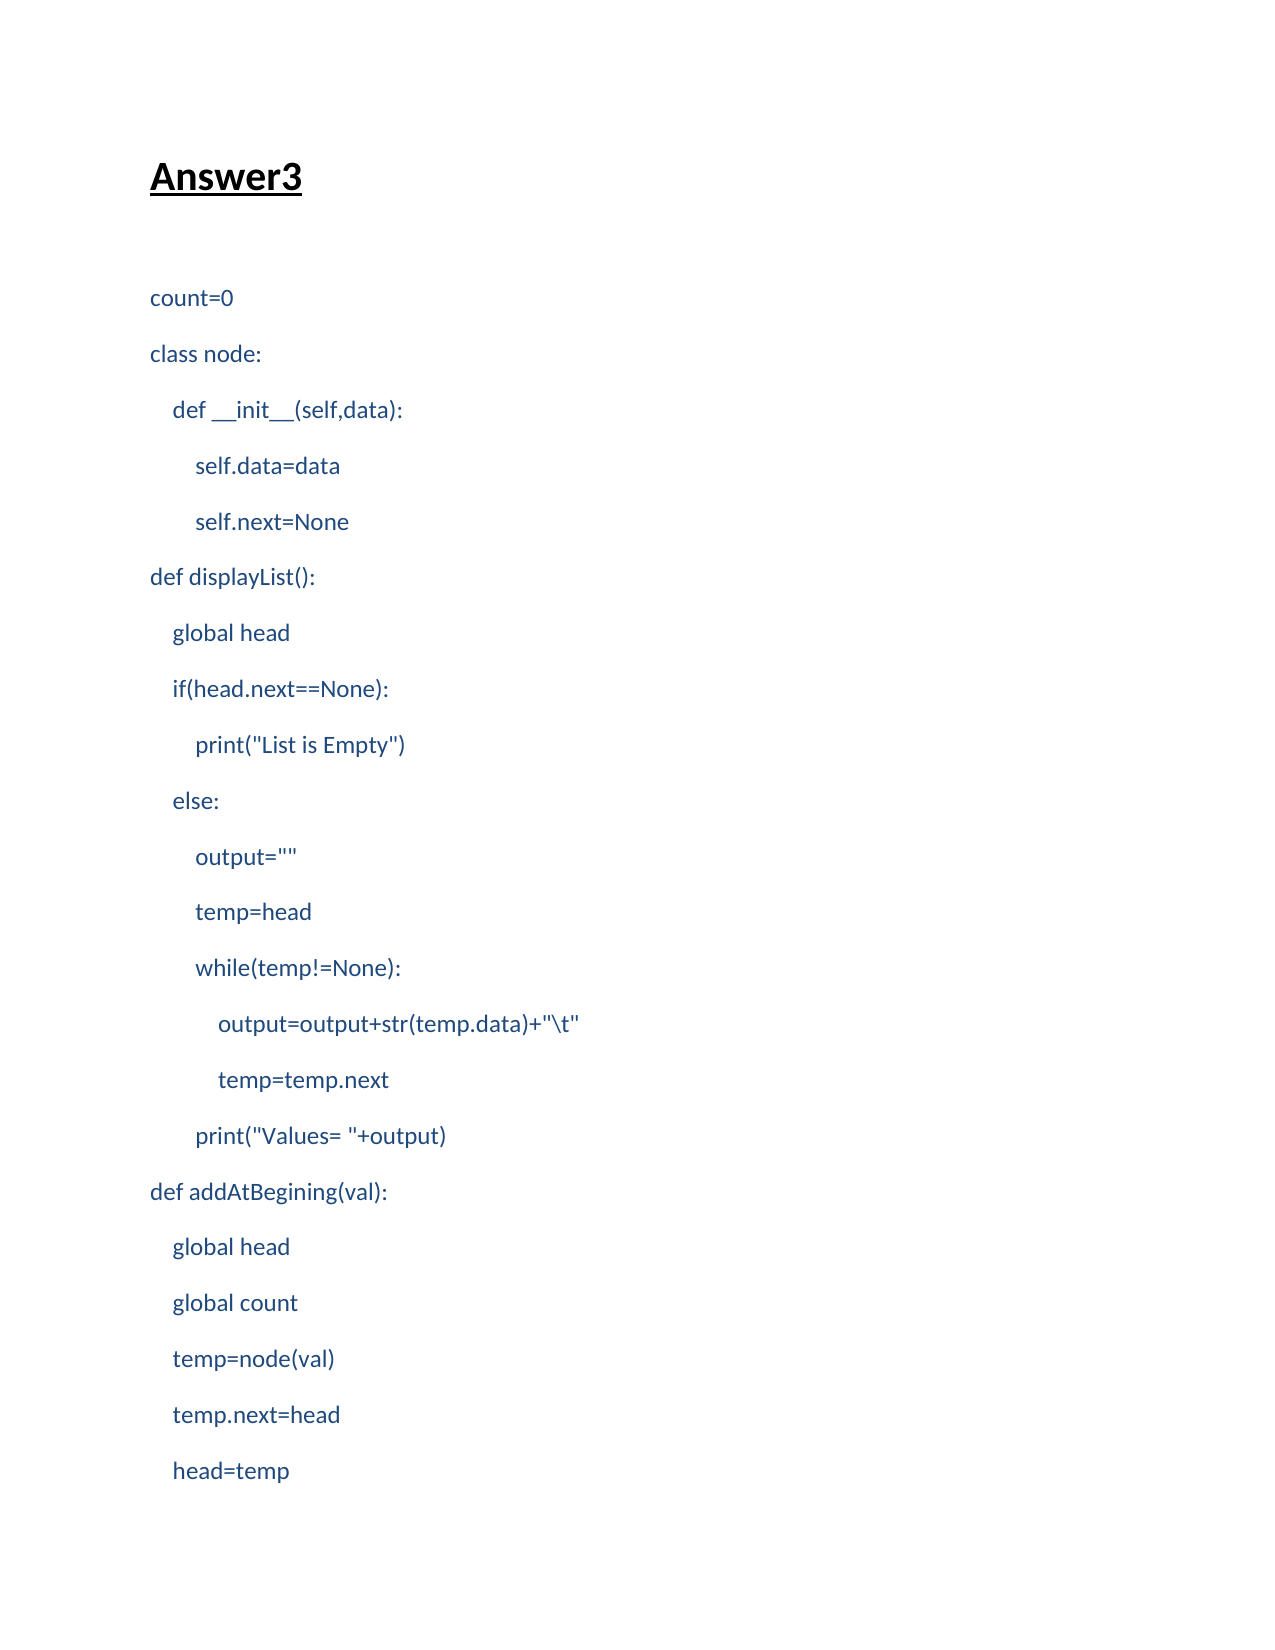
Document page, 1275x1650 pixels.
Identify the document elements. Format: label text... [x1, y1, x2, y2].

text while(temp!=None): [150, 952, 1125, 983]
text head=temp [150, 1455, 1125, 1485]
text self.next=None [150, 506, 1125, 536]
text def addAtBegining(val): [150, 1176, 1125, 1206]
text output="" [150, 841, 1125, 871]
text global count [150, 1287, 1125, 1318]
text Answer3 [150, 150, 1125, 201]
text else: [150, 785, 1125, 815]
text def __init__(self,data): [150, 394, 1125, 424]
text temp.next=head [150, 1399, 1125, 1429]
text self.data=data [150, 450, 1125, 480]
text def displayList(): [150, 561, 1125, 592]
text temp=temp.next [150, 1064, 1125, 1094]
text temp=head [150, 896, 1125, 927]
text output=output+str(temp.data)+"\t" [150, 1008, 1125, 1039]
text print("List is Empty") [150, 729, 1125, 759]
text temp=node(val) [150, 1343, 1125, 1374]
text class node: [150, 338, 1125, 369]
text print("Values= "+output) [150, 1120, 1125, 1150]
text global head [150, 1231, 1125, 1262]
text count=0 [150, 282, 1125, 313]
text global head [150, 617, 1125, 648]
text if(head.next==None): [150, 673, 1125, 704]
